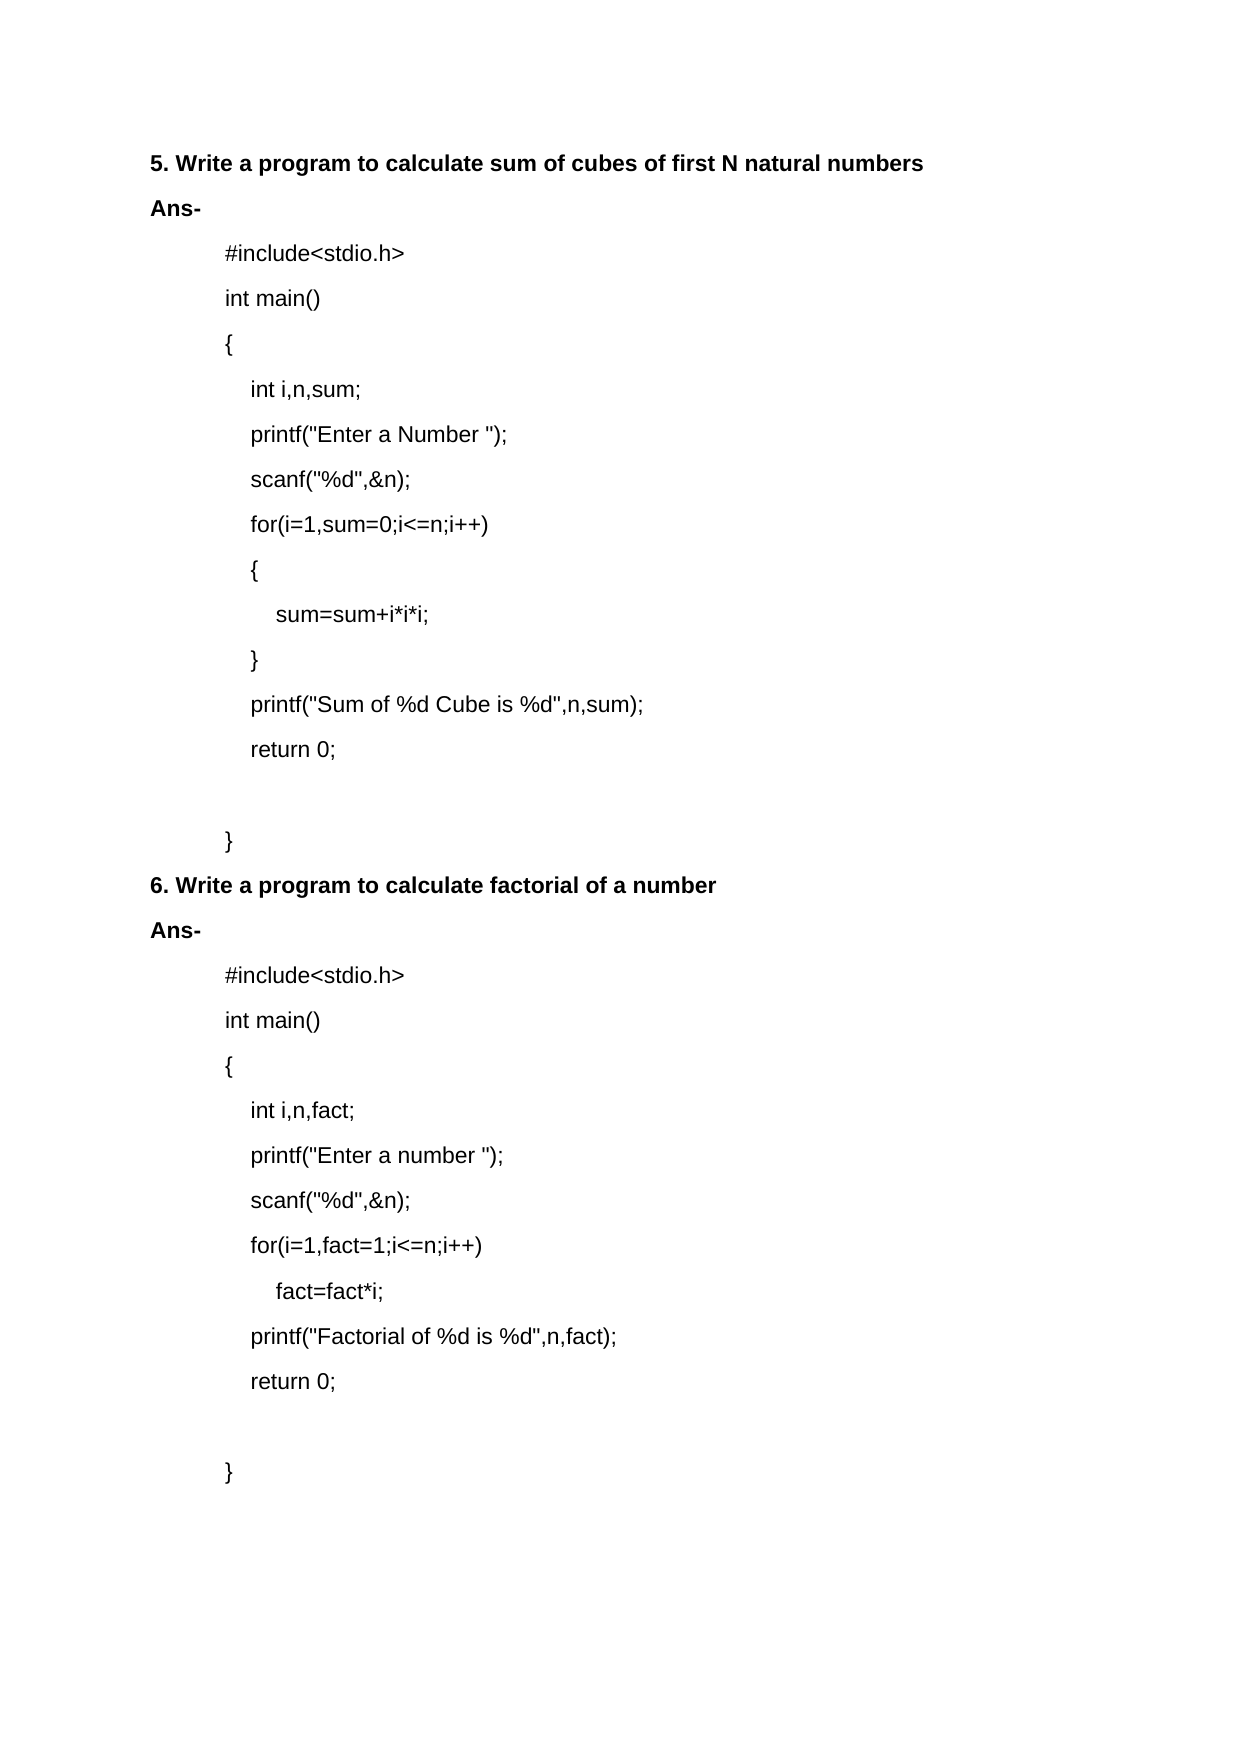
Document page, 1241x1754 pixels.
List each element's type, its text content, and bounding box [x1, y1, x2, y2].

text int i,n,sum; [225, 376, 1090, 402]
text #include<stdio.h> [225, 240, 1090, 267]
text int main() [225, 1007, 1090, 1033]
text fact=fact*i; [225, 1278, 1090, 1304]
text sum=sum+i*i*i; [225, 601, 1090, 627]
text return 0; [225, 1368, 1090, 1394]
text printf("Enter a number "); [225, 1142, 1090, 1169]
text } [225, 646, 1090, 672]
text int i,n,fact; [225, 1097, 1090, 1123]
text printf("Factorial of %d is %d",n,fact); [225, 1323, 1090, 1349]
text printf("Enter a Number "); [225, 421, 1090, 447]
text { [225, 556, 1090, 582]
text printf("Sum of %d Cube is %d",n,sum); [225, 691, 1090, 718]
text Ans- [150, 917, 1090, 943]
text { [225, 1052, 1090, 1078]
text 6. Write a program to calculate factorial of a number [150, 872, 1090, 898]
text { [225, 330, 1090, 357]
text 5. Write a program to calculate sum of cubes of first N natural numbers [150, 150, 1090, 176]
text return 0; [225, 736, 1090, 763]
text #include<stdio.h> [225, 962, 1090, 988]
text } [225, 1458, 1090, 1484]
text Ans- [150, 195, 1090, 221]
text for(i=1,fact=1;i<=n;i++) [225, 1232, 1090, 1259]
text scanf("%d",&n); [225, 1187, 1090, 1214]
text scanf("%d",&n); [225, 466, 1090, 492]
text for(i=1,sum=0;i<=n;i++) [225, 511, 1090, 537]
text } [225, 827, 1090, 853]
text int main() [225, 285, 1090, 312]
